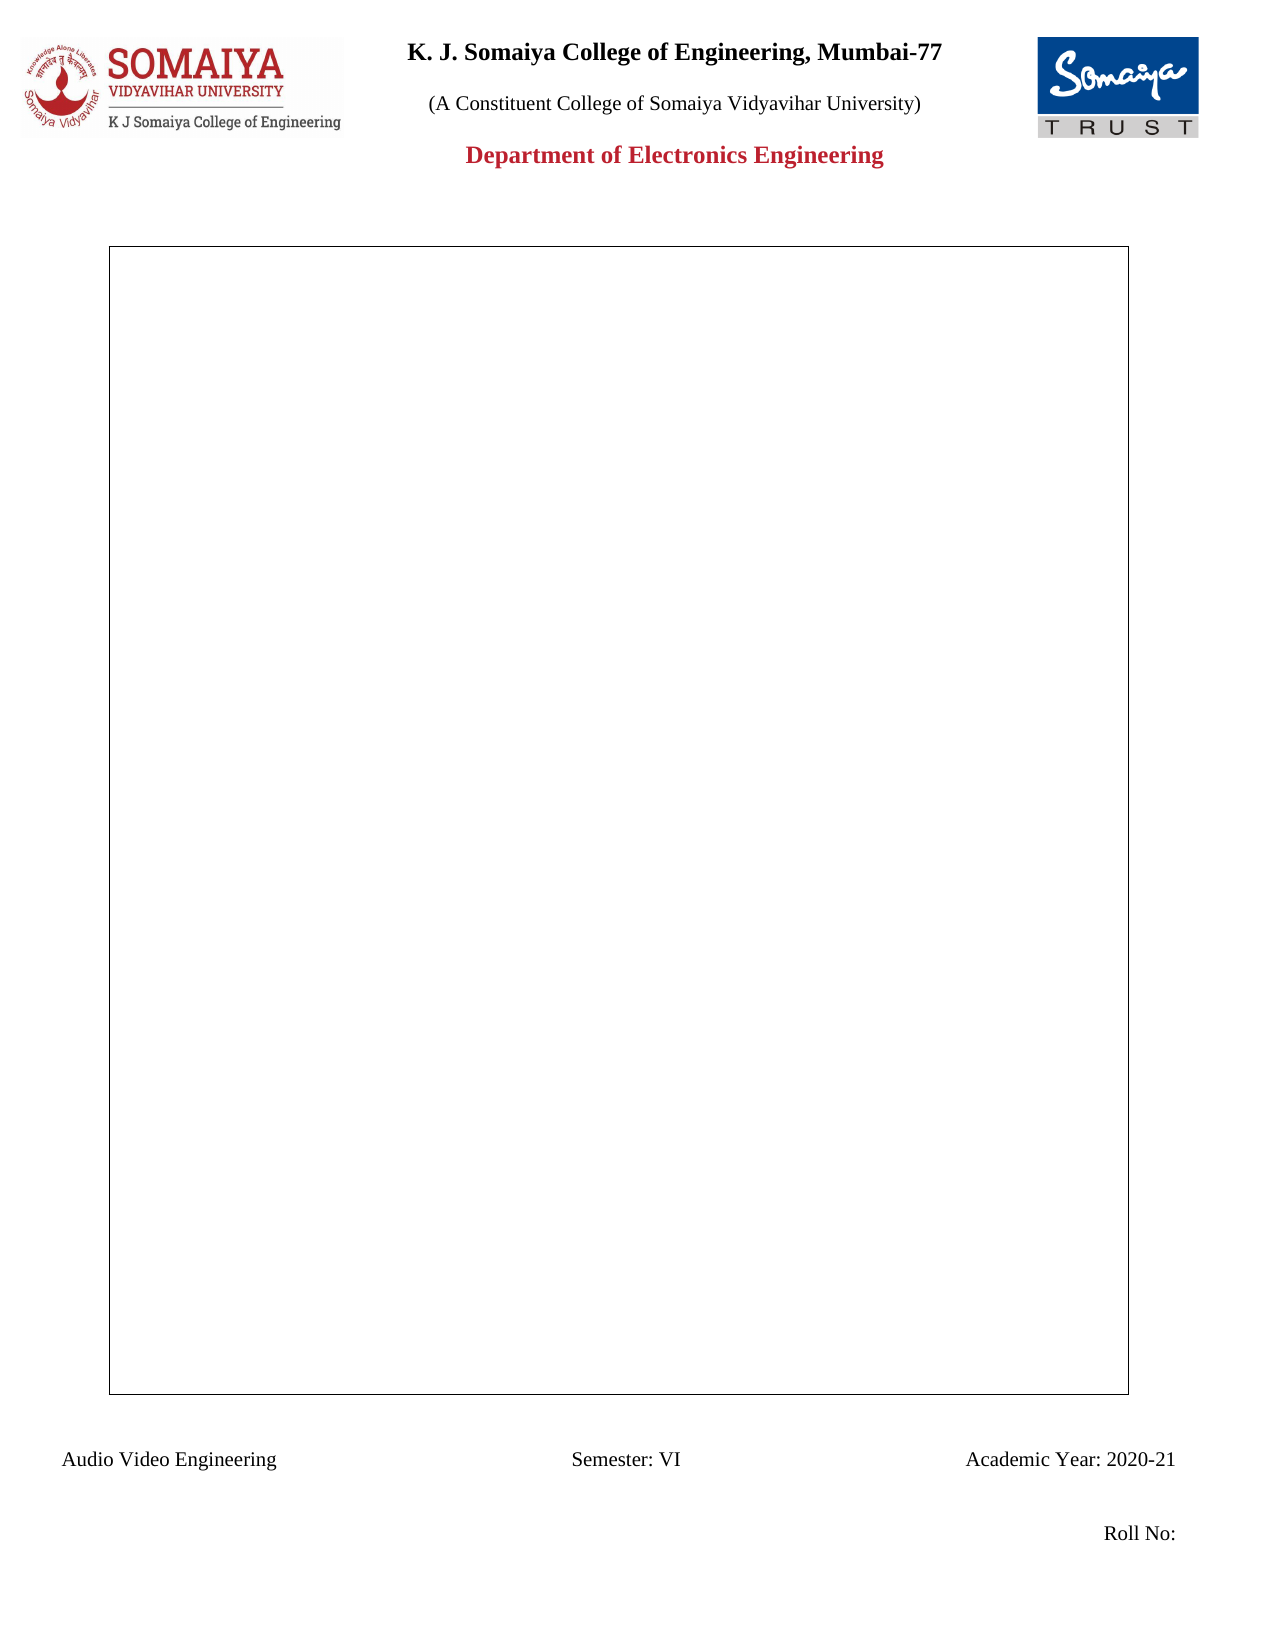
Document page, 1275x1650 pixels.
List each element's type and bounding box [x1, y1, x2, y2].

table_cell [110, 247, 1128, 1394]
picture [1037, 37, 1199, 138]
picture [20, 37, 344, 138]
